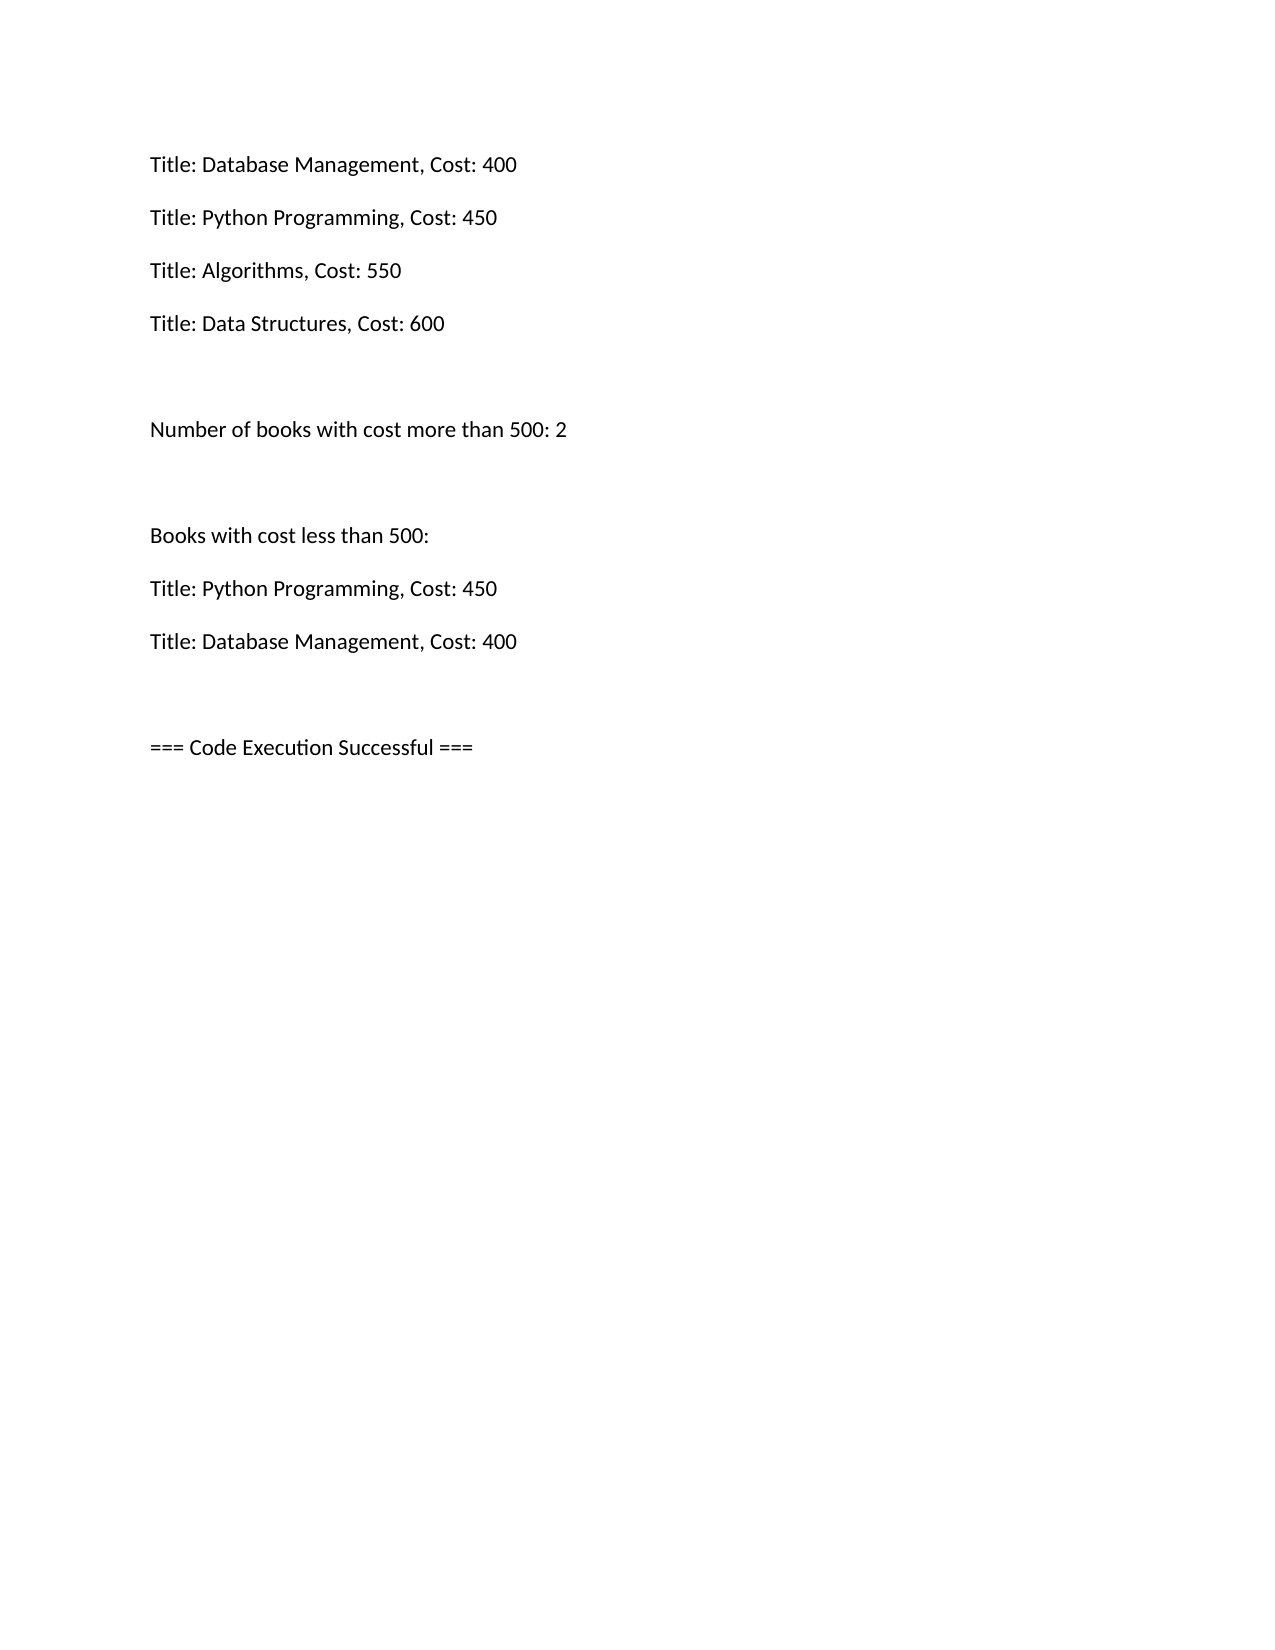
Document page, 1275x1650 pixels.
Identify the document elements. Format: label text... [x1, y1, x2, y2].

text Title: Python Programming, Cost: 450 [150, 203, 1125, 231]
text Books with cost less than 500: [150, 521, 1125, 549]
text Title: Database Management, Cost: 400 [150, 627, 1125, 655]
text Title: Algorithms, Cost: 550 [150, 256, 1125, 284]
text === Code Execution Successful === [150, 733, 1125, 761]
text Title: Data Structures, Cost: 600 [150, 309, 1125, 337]
text Title: Database Management, Cost: 400 [150, 150, 1125, 178]
text Title: Python Programming, Cost: 450 [150, 574, 1125, 602]
text Number of books with cost more than 500: 2 [150, 415, 1125, 443]
